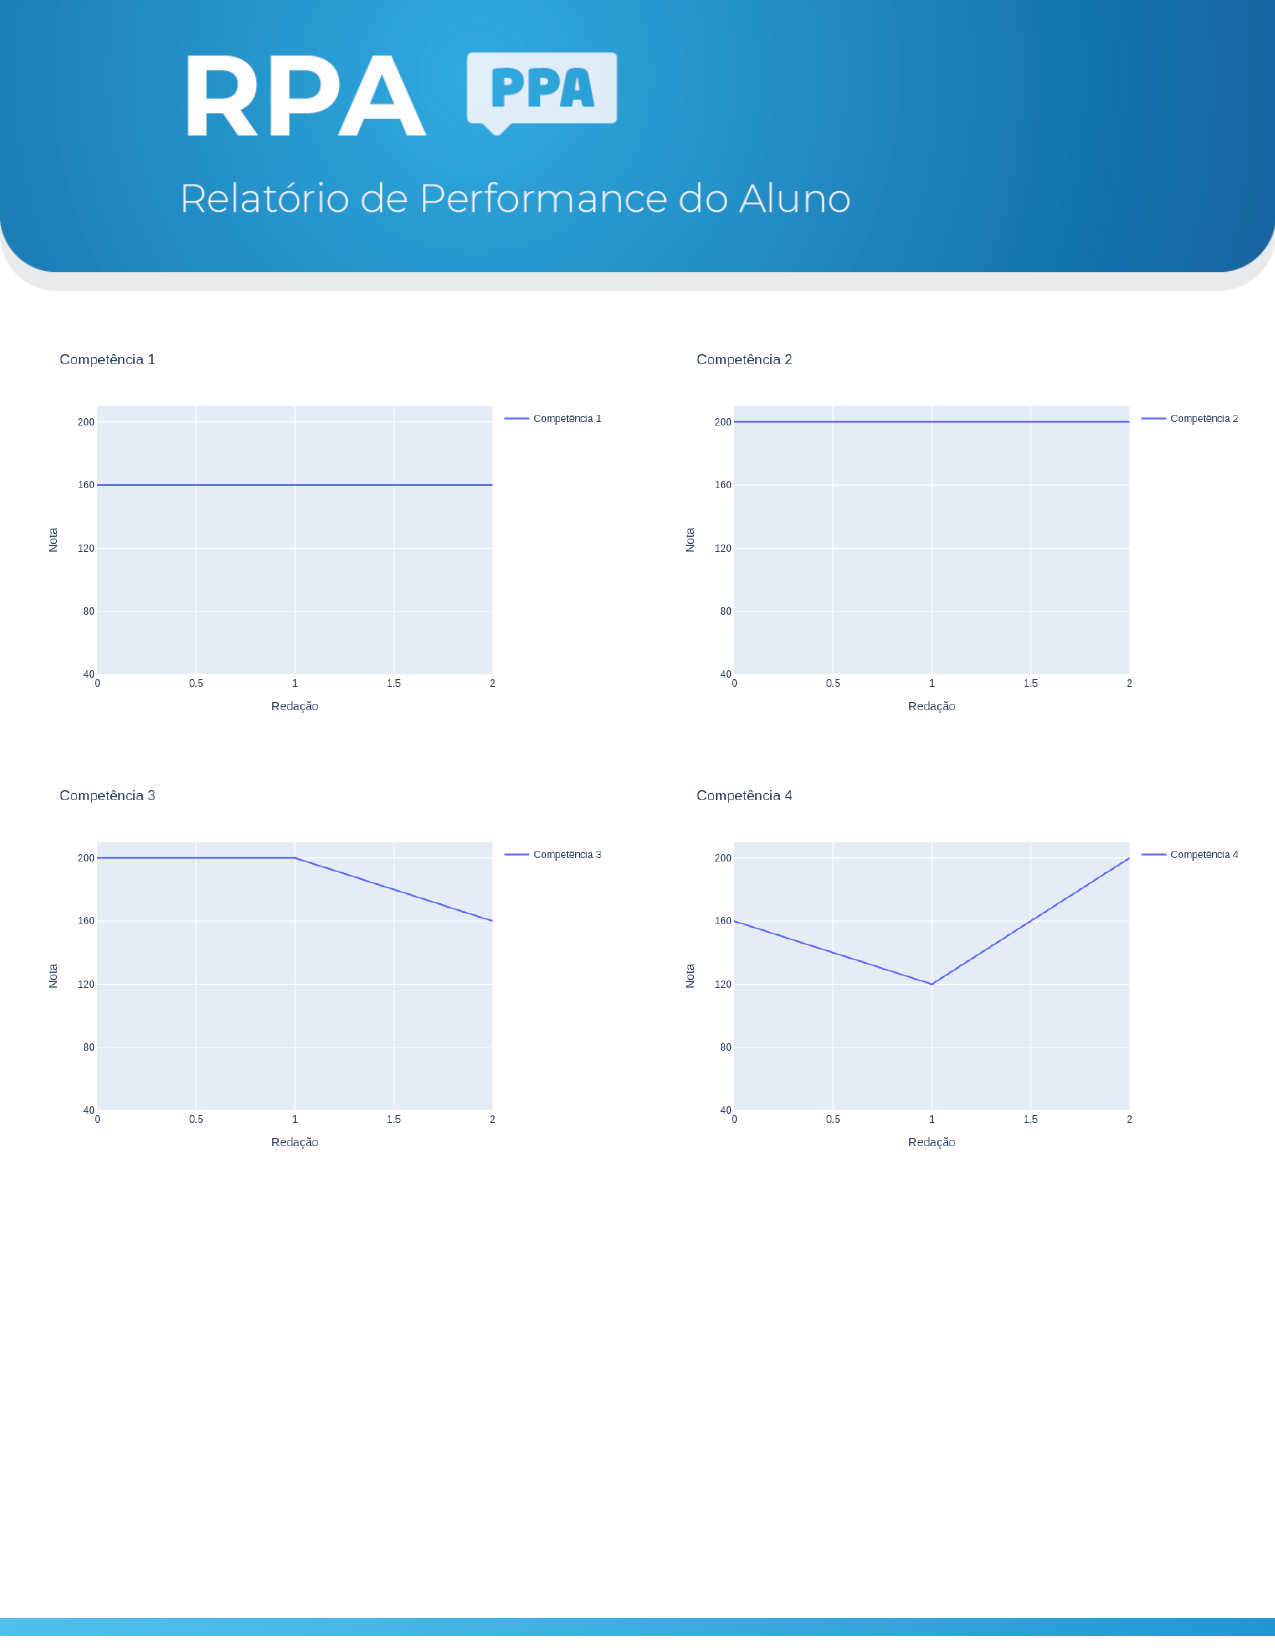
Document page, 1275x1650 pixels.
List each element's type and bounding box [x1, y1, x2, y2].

table_header [0, 759, 637, 1196]
picture [667, 758, 1253, 1177]
table_header [0, 322, 637, 759]
picture [30, 758, 615, 1177]
picture [0, 0, 1275, 291]
picture [0, 1618, 1275, 1636]
table_header [638, 322, 1275, 759]
picture [667, 322, 1253, 741]
picture [30, 322, 615, 741]
table_header [638, 759, 1275, 1196]
